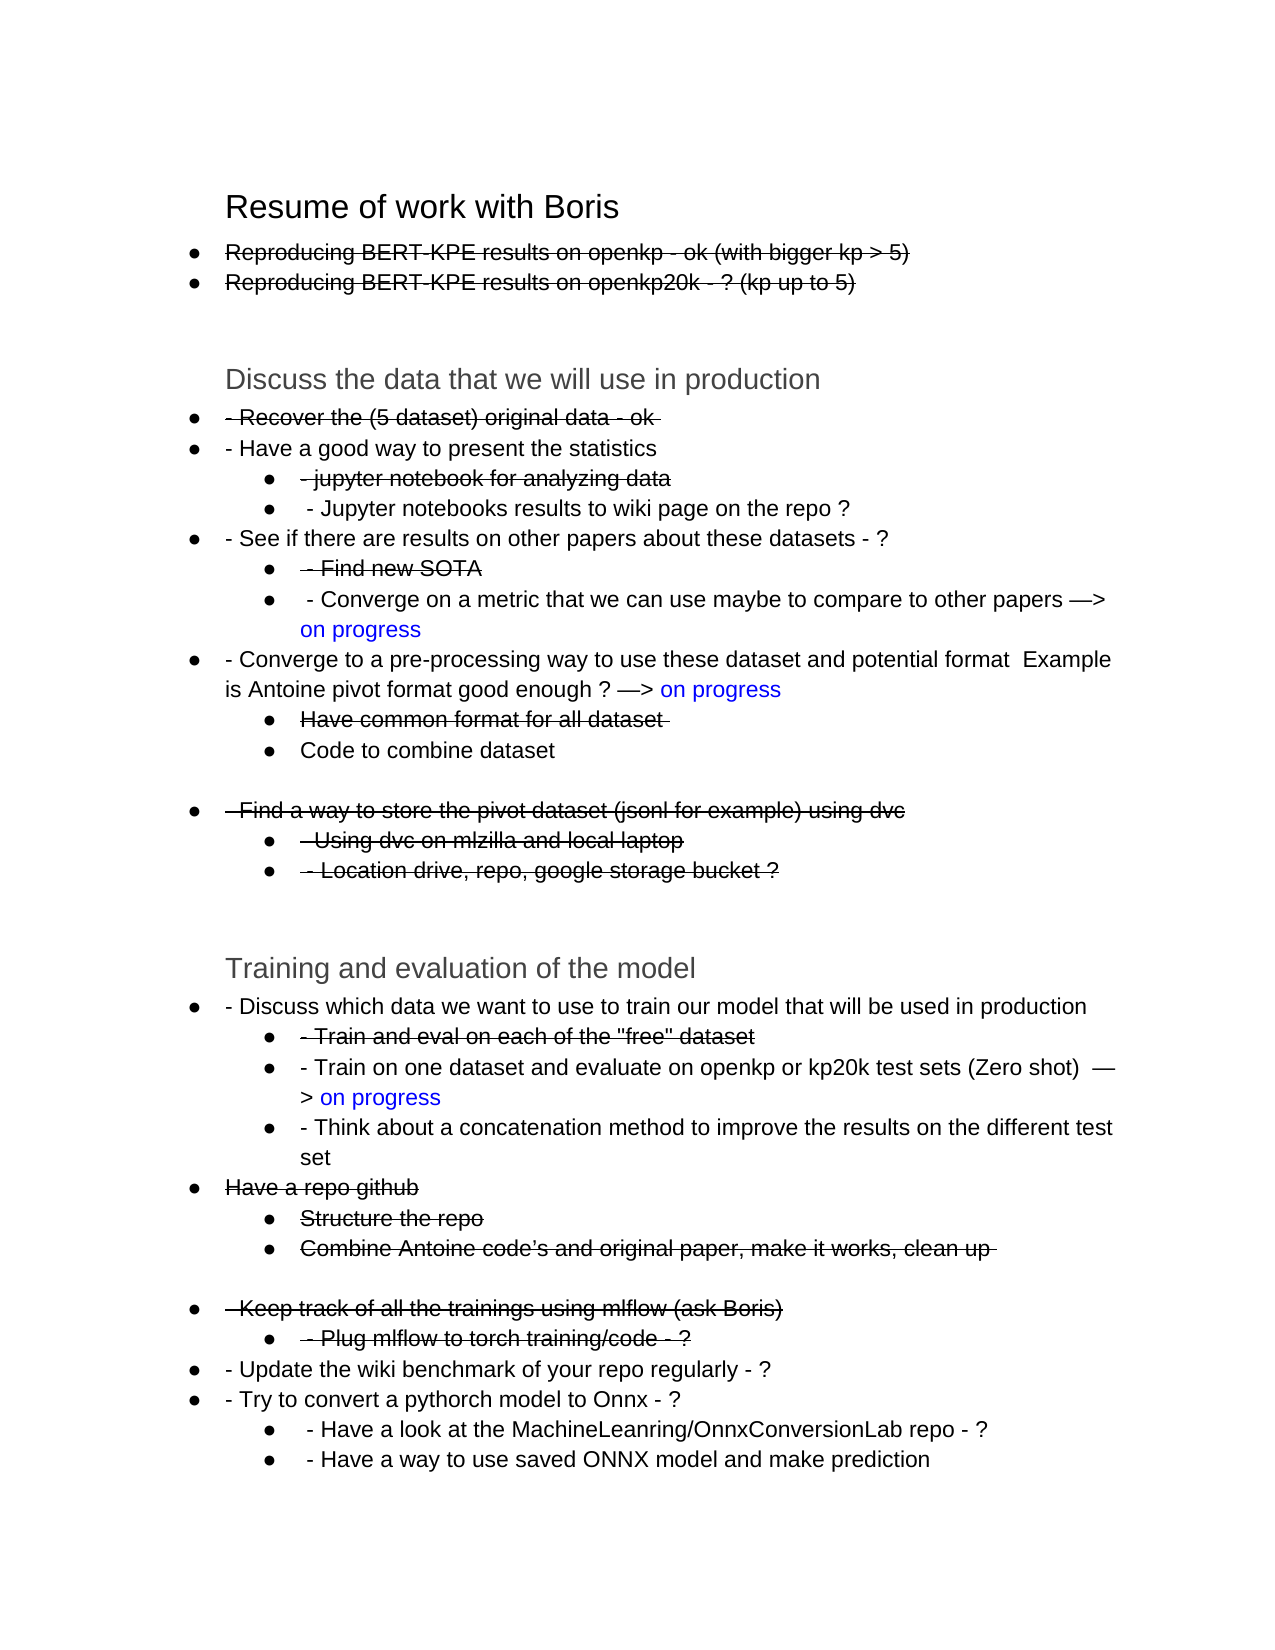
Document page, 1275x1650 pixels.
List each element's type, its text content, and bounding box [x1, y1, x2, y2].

subtitle Resume of work with Boris [225, 187, 1125, 226]
list - Converge to a pre-processing way to use these dataset and potential format Example is Antoine pivot format good enough ? —> on progress [187, 646, 1125, 702]
list - Find new SOTA [262, 555, 1125, 582]
list - Find a way to store the pivot dataset (jsonl for example) using dvc [187, 797, 1125, 823]
list - jupyter notebook for analyzing data [262, 465, 1125, 491]
subtitle Training and evaluation of the model [225, 951, 1125, 985]
list - Using dvc on mlzilla and local laptop [262, 827, 1125, 853]
list Structure the repo [262, 1204, 1125, 1231]
list - Keep track of all the trainings using mlflow (ask Boris) [187, 1295, 1125, 1321]
list - Converge on a metric that we can use maybe to compare to other papers —> on progress [262, 586, 1125, 642]
list - See if there are results on other papers about these datasets - ? [187, 525, 1125, 551]
list - Recover the (5 dataset) original data - ok [187, 404, 1125, 431]
list Code to combine dataset [262, 737, 1125, 763]
list - Have a look at the MachineLeanring/OnnxConversionLab repo - ? [262, 1416, 1125, 1442]
list - Update the wiki benchmark of your repo regularly - ? [187, 1356, 1125, 1382]
list - Try to convert a pythorch model to Onnx - ? [187, 1386, 1125, 1412]
list - Have a good way to present the statistics [187, 434, 1125, 461]
list - Location drive, repo, google storage bucket ? [262, 857, 1125, 884]
list Combine Antoine code’s and original paper, make it works, clean up [262, 1235, 1125, 1261]
list - Discuss which data we want to use to train our model that will be used in production [187, 993, 1125, 1019]
list - Jupyter notebooks results to wiki page on the repo ? [262, 495, 1125, 521]
list Reproducing BERT-KPE results on openkp20k - ? (kp up to 5) [187, 269, 1125, 295]
list Have a repo github [187, 1174, 1125, 1201]
list - Train on one dataset and evaluate on openkp or kp20k test sets (Zero shot) —> on progress [262, 1053, 1125, 1110]
list - Have a way to use saved ONNX model and make prediction [262, 1446, 1125, 1472]
subtitle Discuss the data that we will use in production [150, 362, 1125, 396]
list Reproducing BERT-KPE results on openkp - ok (with bigger kp > 5) [187, 238, 1125, 265]
list - Think about a concatenation method to improve the results on the different test set [262, 1114, 1125, 1170]
list - Plug mlflow to torch training/code - ? [262, 1325, 1125, 1352]
list - Train and eval on each of the "free" dataset [262, 1023, 1125, 1049]
list Have common format for all dataset [262, 706, 1125, 733]
